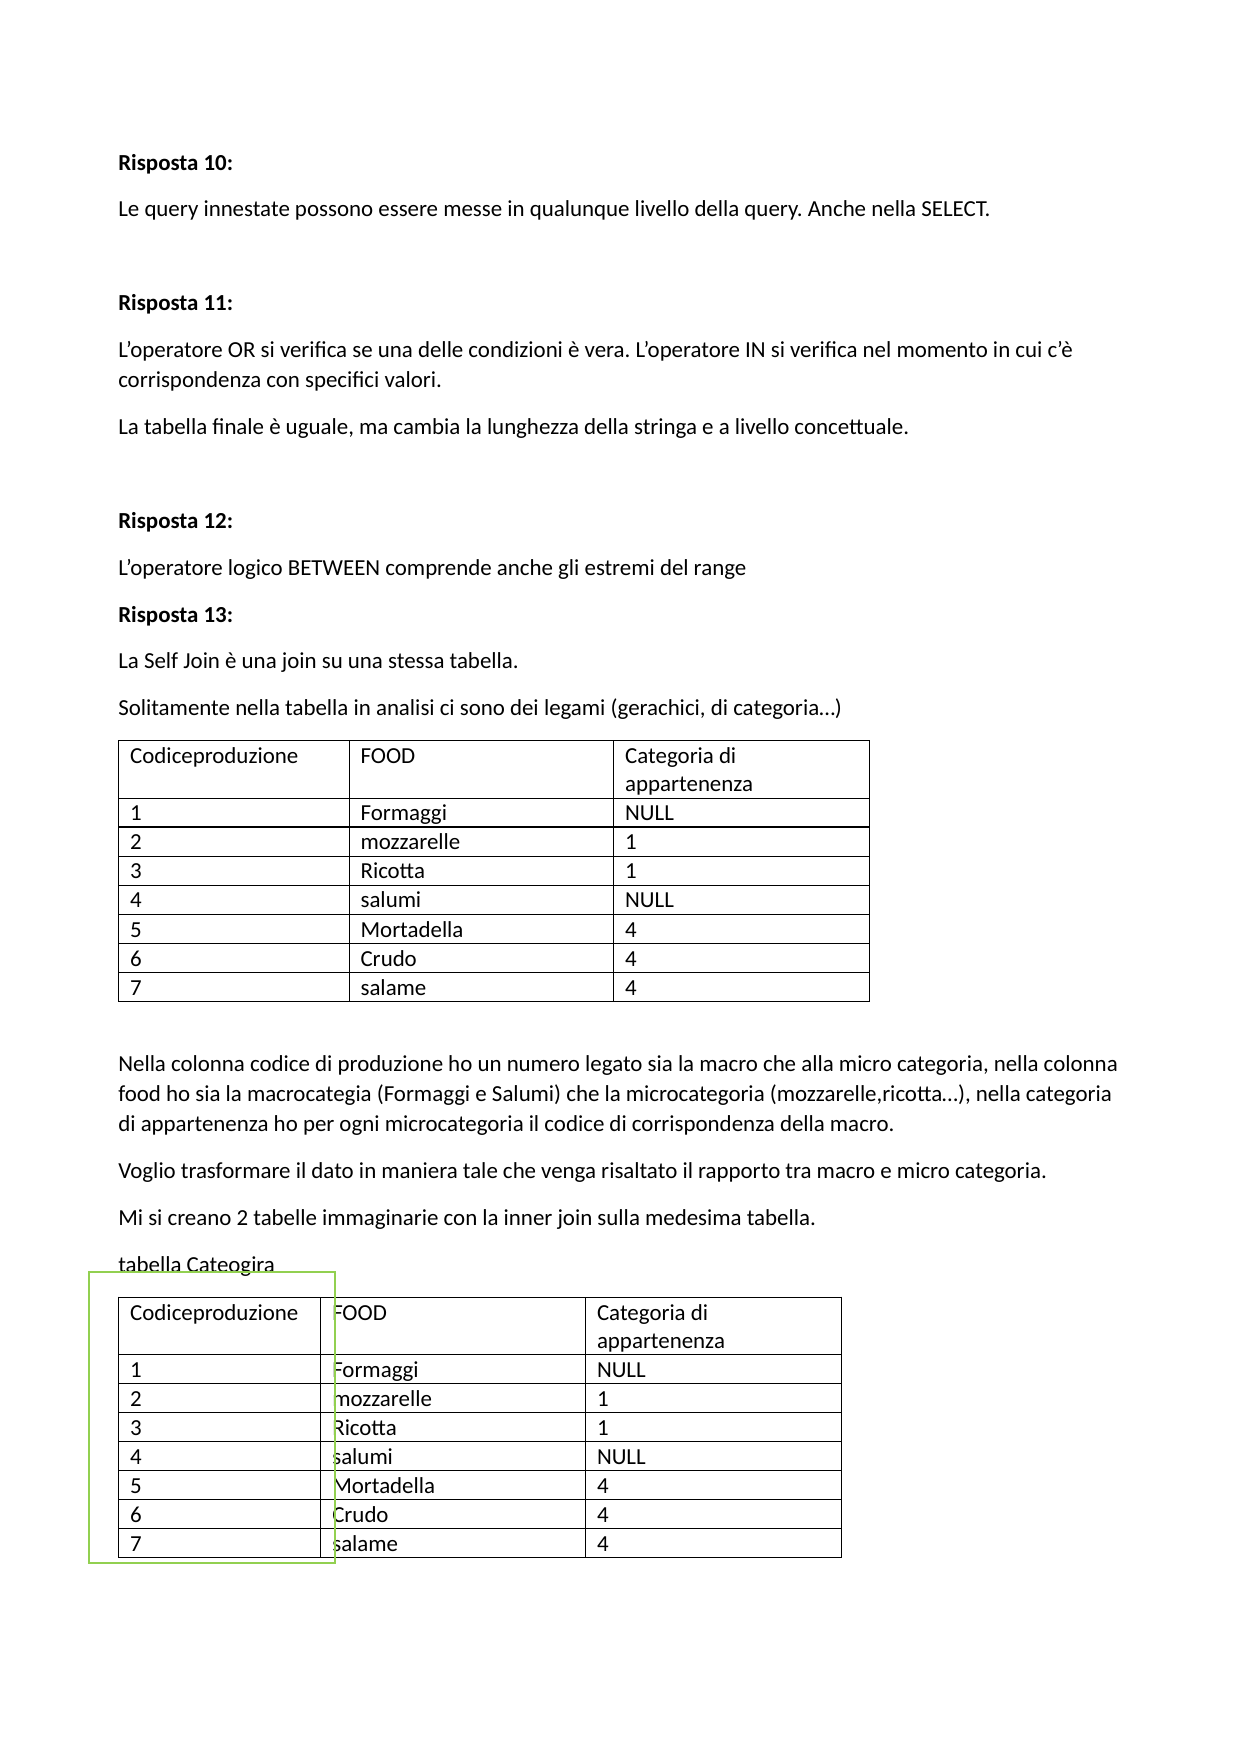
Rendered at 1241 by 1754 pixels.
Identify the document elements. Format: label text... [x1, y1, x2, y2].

table_cell 1 [586, 1384, 841, 1412]
text tabella Cateogira [118, 1250, 1122, 1278]
table_cell 3 [119, 1413, 320, 1441]
table_cell 1 [119, 799, 349, 826]
table_cell 4 [614, 973, 869, 1001]
table_cell 4 [119, 886, 349, 914]
table_header Codiceproduzione [119, 1298, 320, 1354]
text Voglio trasformare il dato in maniera tale che venga risaltato il rapporto tra macro e micro categoria. [118, 1156, 1122, 1184]
text Risposta 12: [118, 506, 1122, 534]
text L’operatore logico BETWEEN comprende anche gli estremi del range [118, 553, 1122, 581]
table_cell 4 [614, 944, 869, 972]
table_cell Crudo [350, 944, 613, 972]
table_header Categoria di appartenenza [614, 741, 869, 797]
table_cell salumi [336, 1442, 585, 1470]
table_cell Ricotta [350, 857, 613, 884]
table_cell 1 [586, 1413, 841, 1441]
table_cell Formaggi [350, 799, 613, 826]
table_cell salumi [321, 1442, 334, 1470]
table_cell NULL [586, 1355, 841, 1383]
text Risposta 10: [118, 148, 1122, 176]
table_cell Crudo [321, 1500, 334, 1528]
table_cell 1 [614, 857, 869, 884]
table_cell 4 [119, 1442, 320, 1470]
table_cell Formaggi [336, 1355, 585, 1383]
table_cell Ricotta [336, 1413, 585, 1441]
table_cell 1 [614, 828, 869, 856]
table_cell Mortadella [350, 915, 613, 943]
text Le query innestate possono essere messe in qualunque livello della query. Anche nella SELECT. [118, 194, 1122, 222]
table_cell 4 [586, 1529, 841, 1557]
table_cell salame [350, 973, 613, 1001]
table_cell mozzarelle [350, 828, 613, 856]
table_header Categoria di appartenenza [586, 1298, 841, 1354]
table_cell salumi [350, 886, 613, 914]
table_cell Crudo [336, 1500, 585, 1528]
table_cell NULL [586, 1442, 841, 1470]
table_cell 6 [119, 1500, 320, 1528]
text Mi si creano 2 tabelle immaginarie con la inner join sulla medesima tabella. [118, 1203, 1122, 1231]
table_cell Mortadella [336, 1471, 585, 1499]
table_cell mozzarelle [336, 1384, 585, 1412]
text L’operatore OR si verifica se una delle condizioni è vera. L’operatore IN si verifica nel momento in cui c’è corrispondenza con specifici valori. [118, 335, 1122, 393]
table_cell 5 [119, 1471, 320, 1499]
text Risposta 11: [118, 288, 1122, 316]
table_header FOOD [321, 1298, 334, 1354]
table_cell 6 [119, 944, 349, 972]
table_cell 2 [119, 828, 349, 856]
text La tabella finale è uguale, ma cambia la lunghezza della stringa e a livello concettuale. [118, 412, 1122, 440]
table_header Codiceproduzione [119, 741, 349, 797]
table_cell salame [336, 1529, 585, 1557]
table_cell NULL [614, 886, 869, 914]
table_header FOOD [336, 1298, 585, 1354]
table_cell 4 [586, 1500, 841, 1528]
table_cell 7 [119, 1529, 320, 1557]
table_cell 4 [586, 1471, 841, 1499]
table_cell 4 [614, 915, 869, 943]
table_cell 3 [119, 857, 349, 884]
text Nella colonna codice di produzione ho un numero legato sia la macro che alla micro categoria, nella colonna food ho sia la macrocategia (Formaggi e Salumi) che la microcategoria (mozzarelle,ricotta…), nella categoria di appartenenza ho per ogni microcategoria il codice di corrispondenza della macro. [118, 1049, 1122, 1137]
table_cell 1 [119, 1355, 320, 1383]
table_cell 5 [119, 915, 349, 943]
table_cell 7 [119, 973, 349, 1001]
table_header FOOD [350, 741, 613, 797]
table_cell 2 [119, 1384, 320, 1412]
text La Self Join è una join su una stessa tabella. [118, 647, 1122, 674]
text Solitamente nella tabella in analisi ci sono dei legami (gerachici, di categoria…) [118, 693, 1122, 721]
table_cell NULL [614, 799, 869, 826]
table_cell salame [321, 1529, 334, 1557]
text Risposta 13: [118, 600, 1122, 628]
